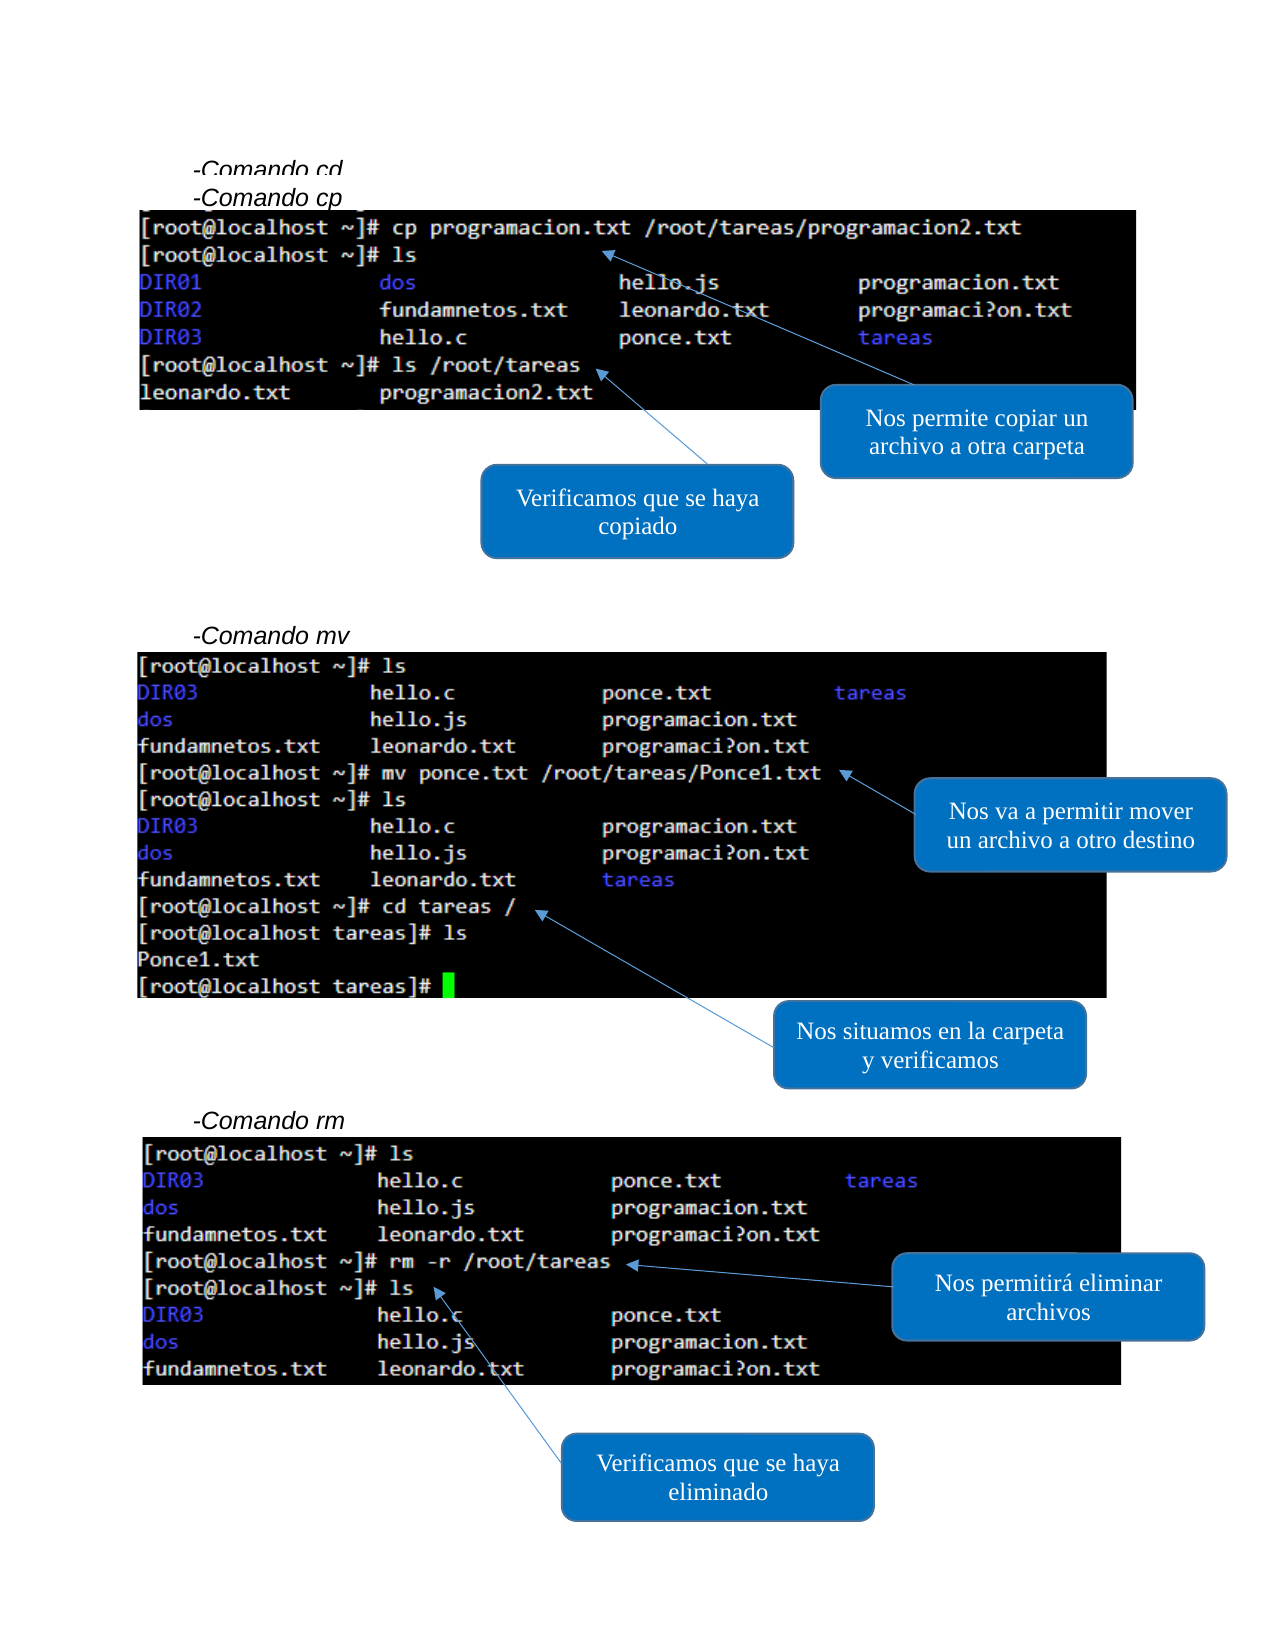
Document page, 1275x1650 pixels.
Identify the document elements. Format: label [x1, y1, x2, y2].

picture [133, 652, 1107, 998]
picture [141, 1137, 1122, 1385]
picture [138, 210, 1137, 410]
